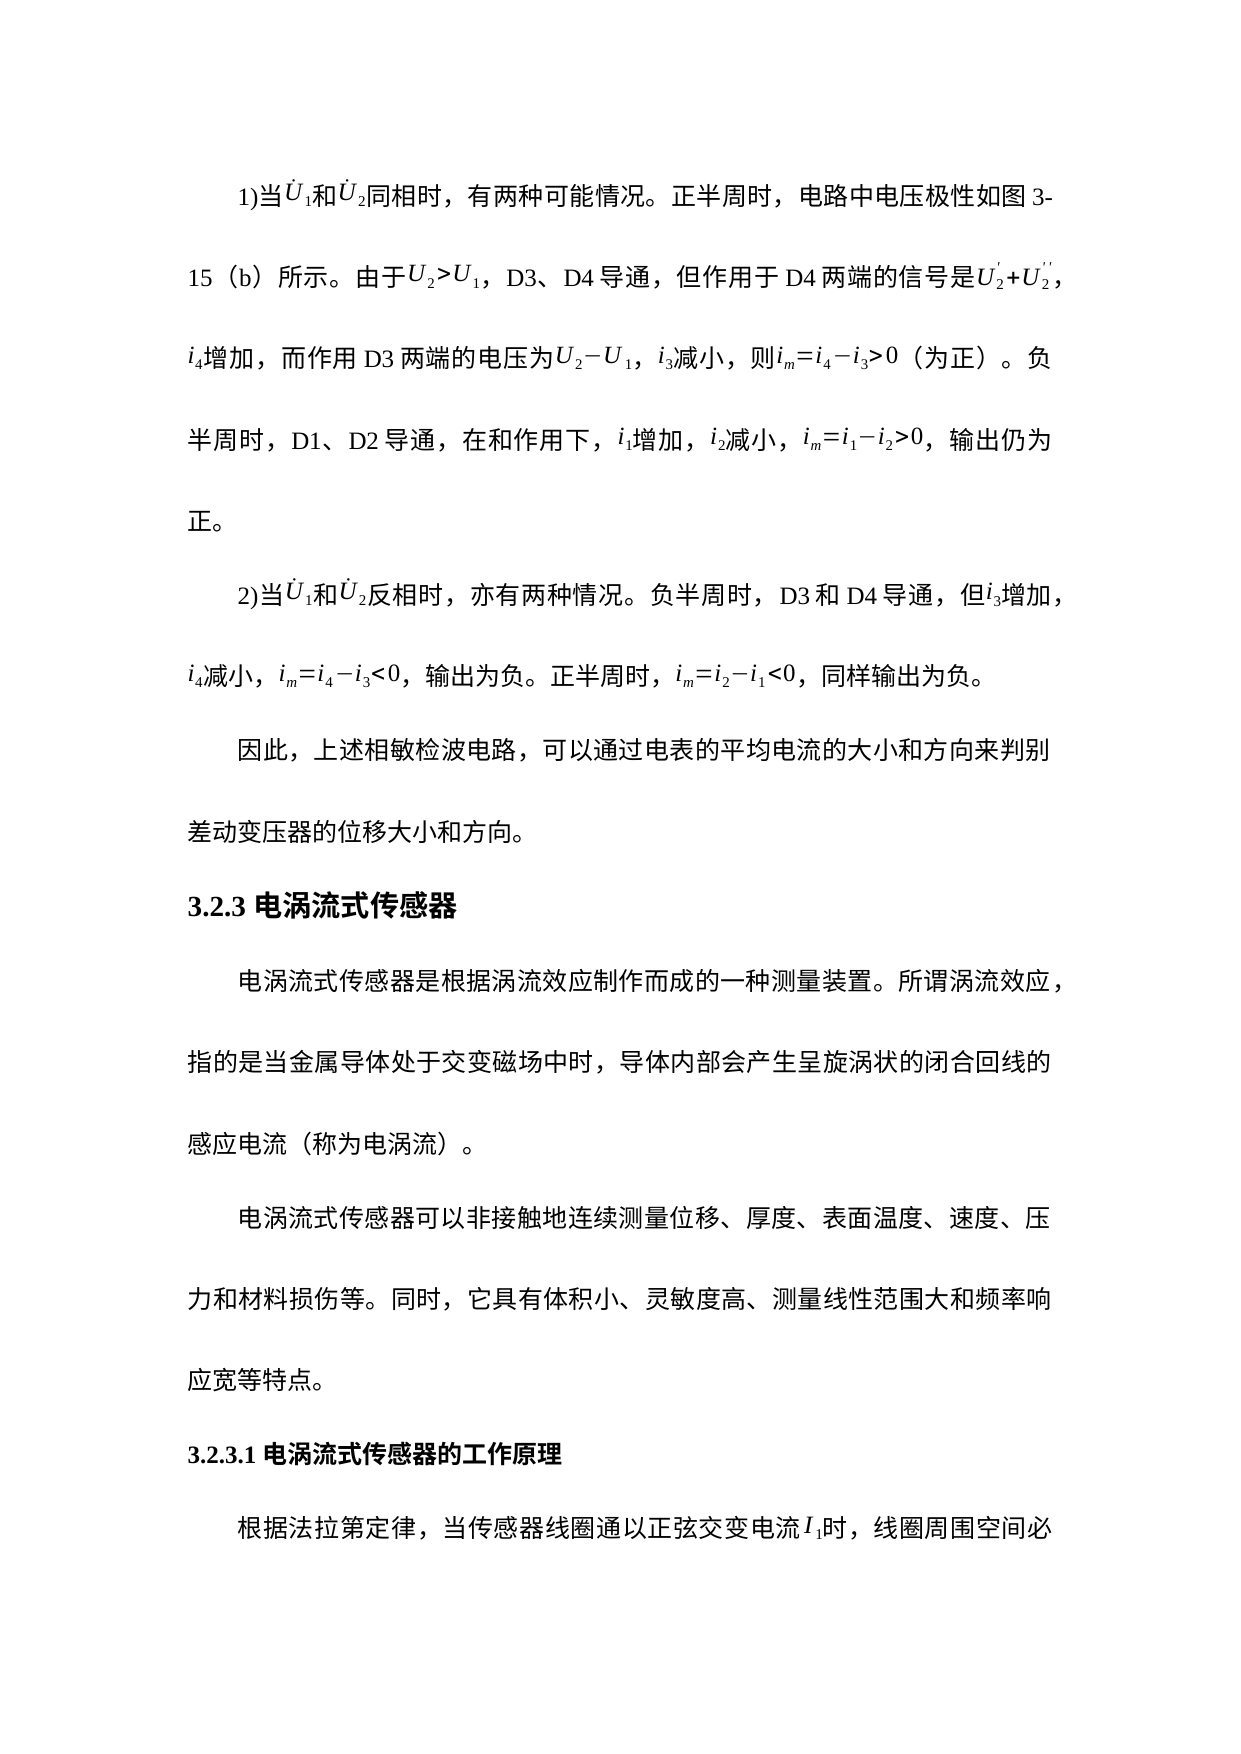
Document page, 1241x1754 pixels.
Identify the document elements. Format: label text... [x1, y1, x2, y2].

subtitle 3.2.3.1 电涡流式传感器的工作原理 [187, 1420, 1053, 1485]
text 因此，上述相敏检波电路，可以通过电表的平均电流的大小和方向来判别差动变压器的位移大小和方向。 [187, 716, 1053, 863]
text 电涡流式传感器可以非接触地连续测量位移、厚度、表面温度、速度、压力和材料损伤等。同时，它具有体积小、灵敏度高、测量线性范围大和频率响应宽等特点。 [187, 1184, 1053, 1411]
subtitle 3.2.3 电涡流式传感器 [187, 872, 1053, 937]
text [187, 1494, 1053, 1559]
text 2)当和反相时，亦有两种情况。负半周时，D3和D4导通，但增加，减小，，输出为负。正半周时，，同样输出为负。 [187, 561, 1053, 707]
text 1)当和同相时，有两种可能情况。正半周时，电路中电压极性如图3-15（b）所示。由于，D3、D4导通，但作用于D4两端的信号是，增加，而作用D3两端的电压为，减小，则（为正）。负半周时，D1、D2导通，在和作用下，增加，减小，，输出仍为正。 [187, 162, 1053, 552]
text 电涡流式传感器是根据涡流效应制作而成的一种测量装置。所谓涡流效应，指的是当金属导体处于交变磁场中时，导体内部会产生呈旋涡状的闭合回线的感应电流（称为电涡流）。 [187, 947, 1053, 1175]
